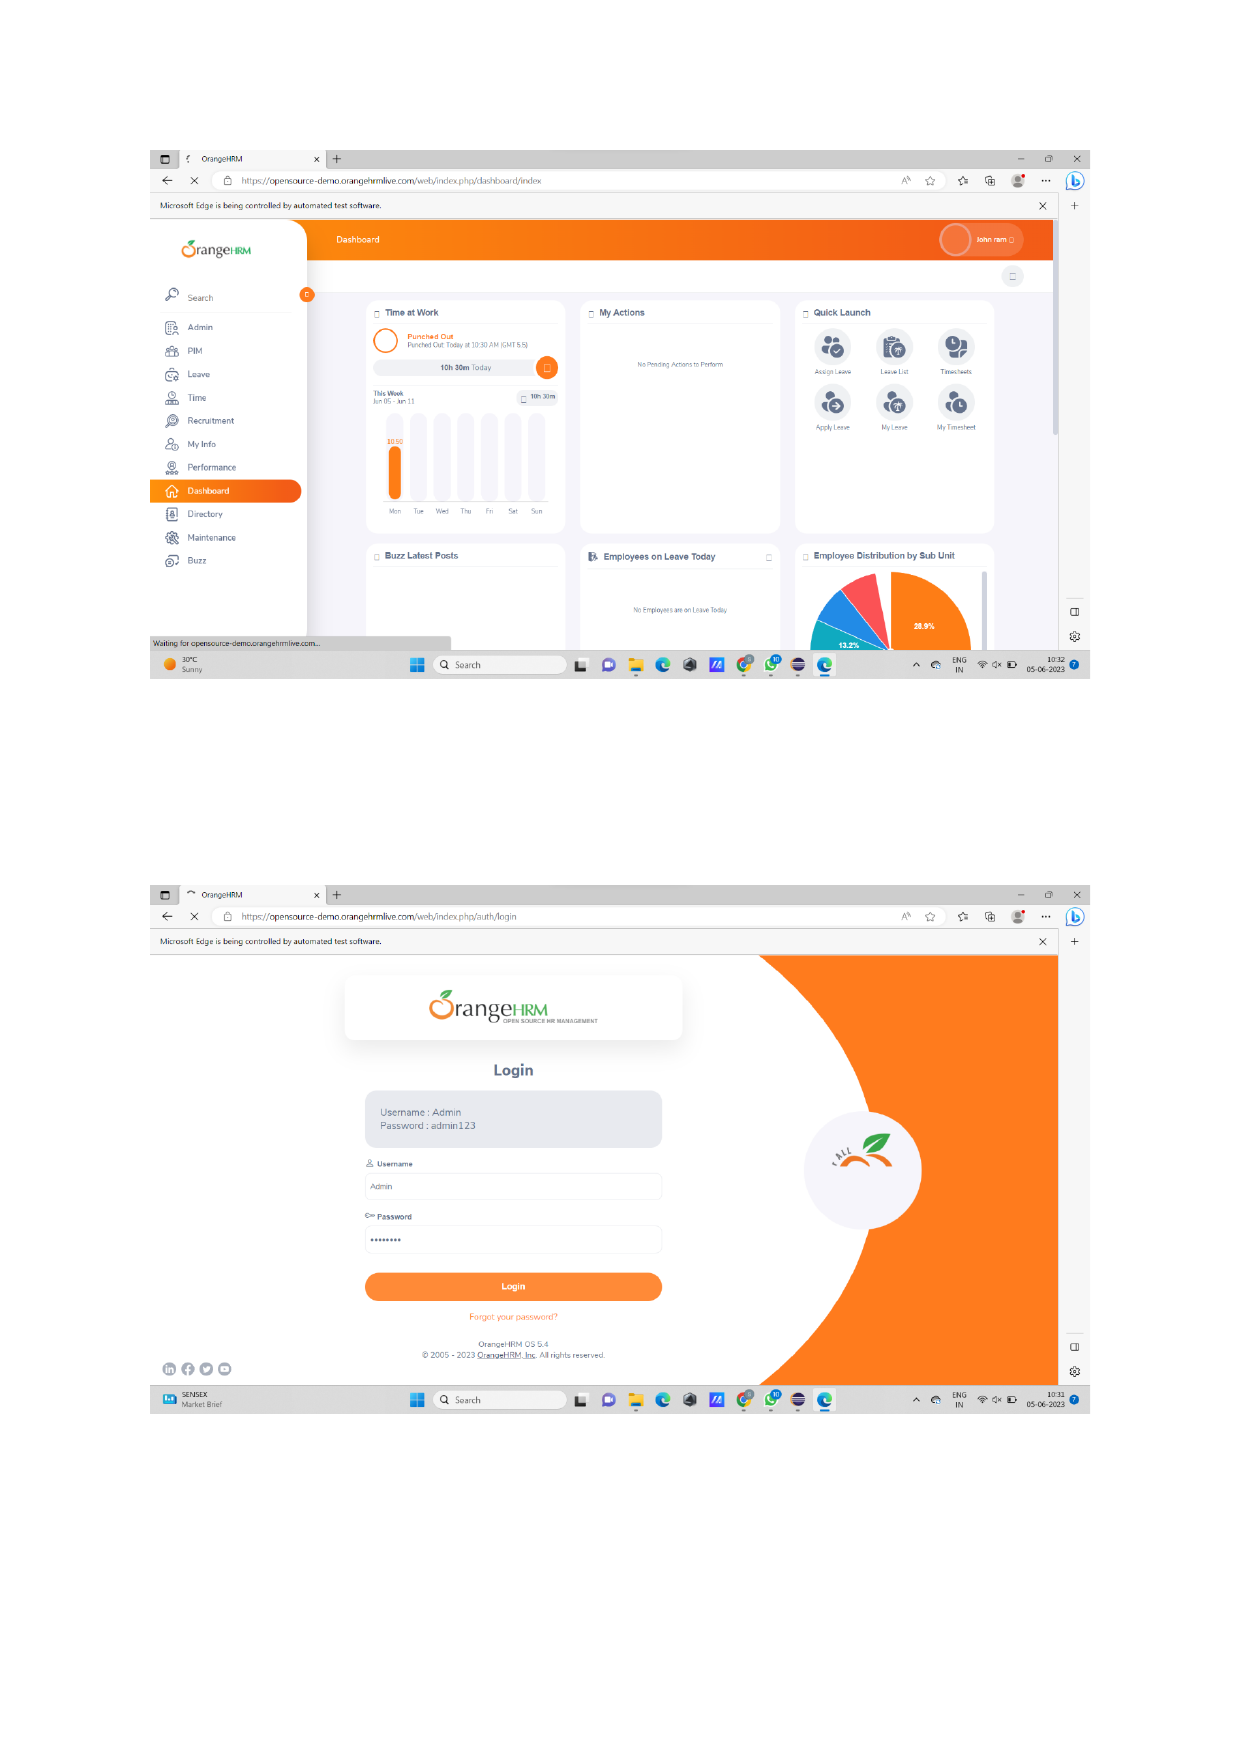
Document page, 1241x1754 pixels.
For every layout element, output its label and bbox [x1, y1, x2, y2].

picture [150, 150, 1091, 679]
picture [150, 885, 1091, 1414]
